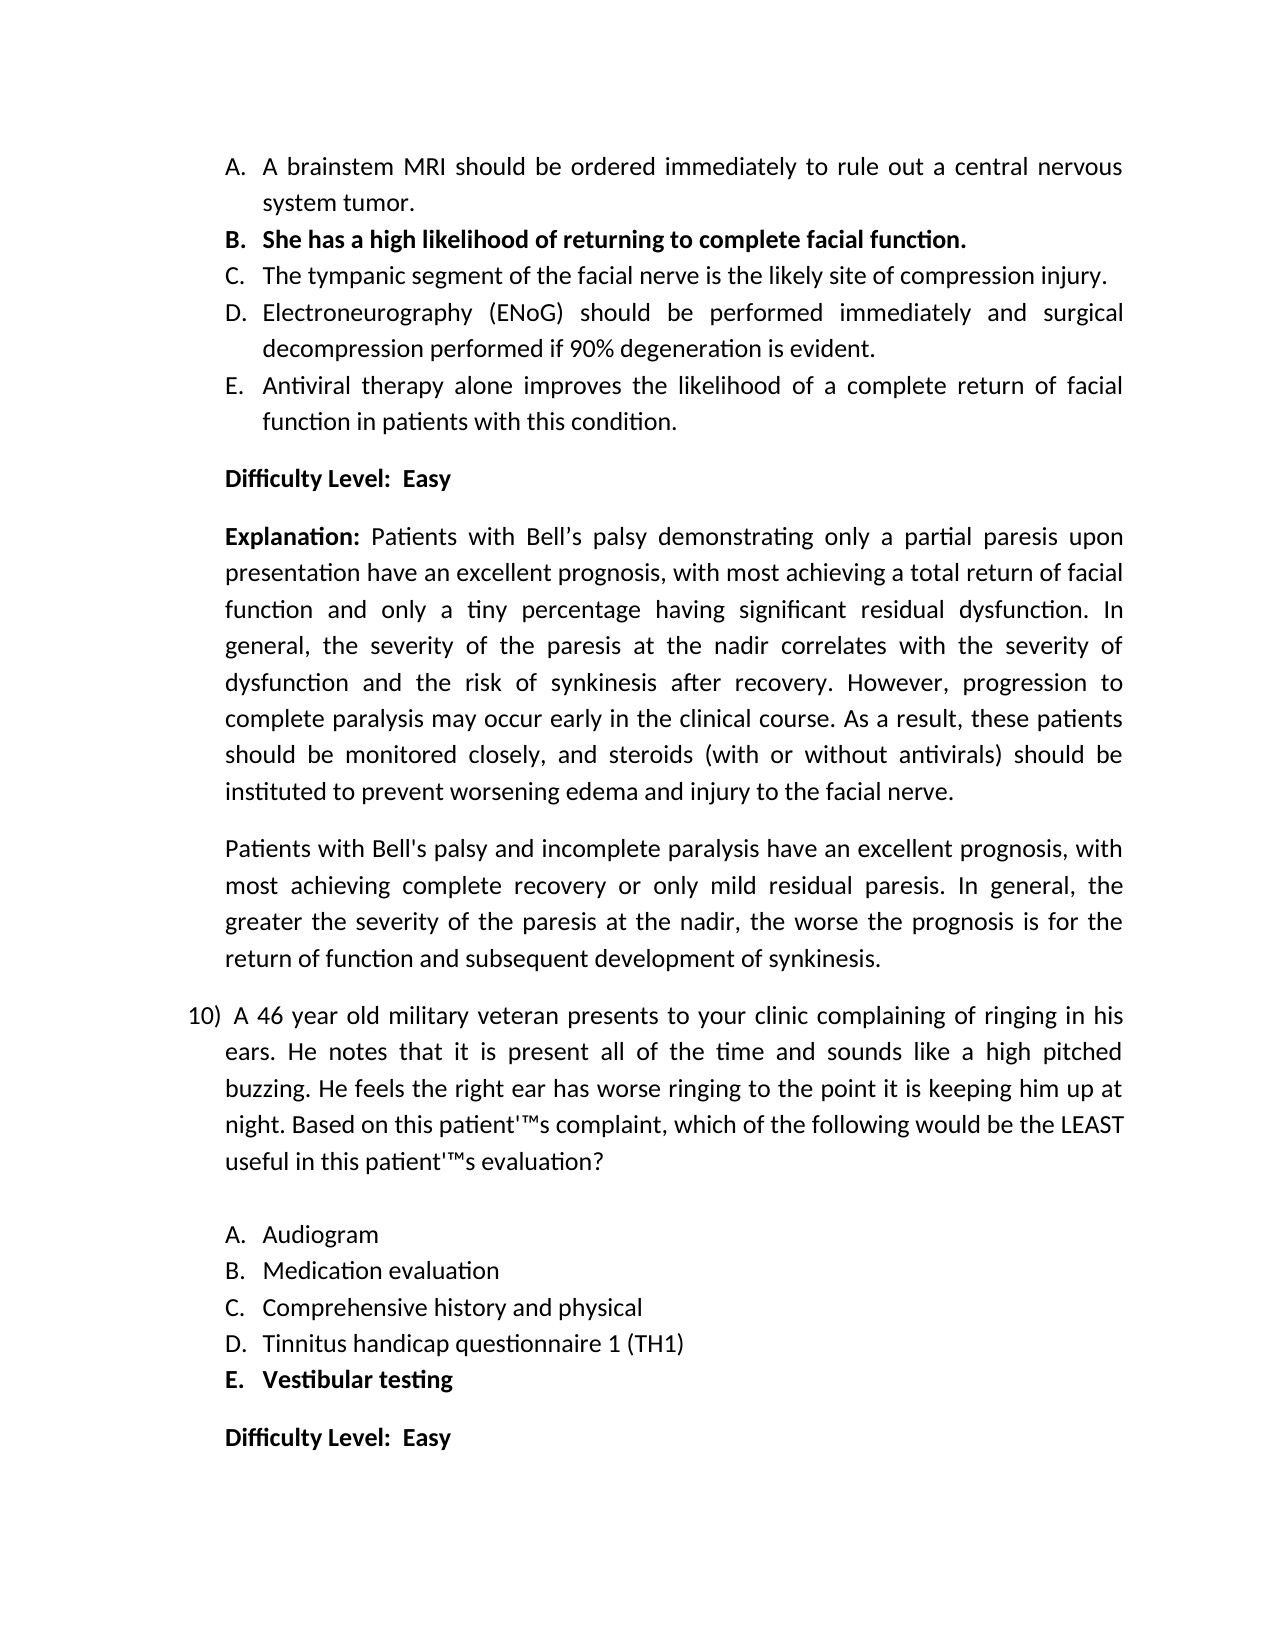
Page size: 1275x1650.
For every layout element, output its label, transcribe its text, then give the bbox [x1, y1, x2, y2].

list A 46 year old military veteran presents to your clinic complaining of ringing in his ears. He notes that it is present all of the time and sounds like a high pitched buzzing. He feels the right ear has worse ringing to the point it is keeping him up at night. Based on this patient'™s complaint, which of the following would be the LEAST useful in this patient'™s evaluation? [187, 999, 1125, 1177]
list Vestibular testing [225, 1363, 1125, 1395]
list Comprehensive history and physical [225, 1291, 1125, 1322]
list A brainstem MRI should be ordered immediately to rule out a central nervous system tumor. [225, 150, 1125, 218]
text Difficulty Level: Easy [225, 462, 1125, 494]
list She has a high likelihood of returning to complete facial function. [225, 223, 1125, 255]
list Medication evaluation [225, 1254, 1125, 1286]
list Electroneurography (ENoG) should be performed immediately and surgical decompression performed if 90% degeneration is evident. [225, 296, 1125, 364]
list Tinnitus handicap questionnaire 1 (TH1) [225, 1327, 1125, 1359]
list Audiogram [225, 1218, 1125, 1249]
list Antiviral therapy alone improves the likelihood of a complete return of facial function in patients with this condition. [225, 369, 1125, 437]
text Explanation: Patients with Bell’s palsy demonstrating only a partial paresis upon presentation have an excellent prognosis, with most achieving a total return of facial function and only a tiny percentage having significant residual dysfunction. In general, the severity of the paresis at the nadir correlates with the severity of dysfunction and the risk of synkinesis after recovery. However, progression to complete paralysis may occur early in the clinical course. As a result, these patients should be monitored closely, and steroids (with or without antivirals) should be instituted to prevent worsening edema and injury to the facial nerve. [225, 520, 1125, 807]
list The tympanic segment of the facial nerve is the likely site of compression injury. [225, 259, 1125, 291]
text Difficulty Level: Easy [225, 1421, 1125, 1453]
text Patients with Bell's palsy and incomplete paralysis have an excellent prognosis, with most achieving complete recovery or only mild residual paresis. In general, the greater the severity of the paresis at the nadir, the worse the prognosis is for the return of function and subsequent development of synkinesis. [225, 832, 1125, 973]
